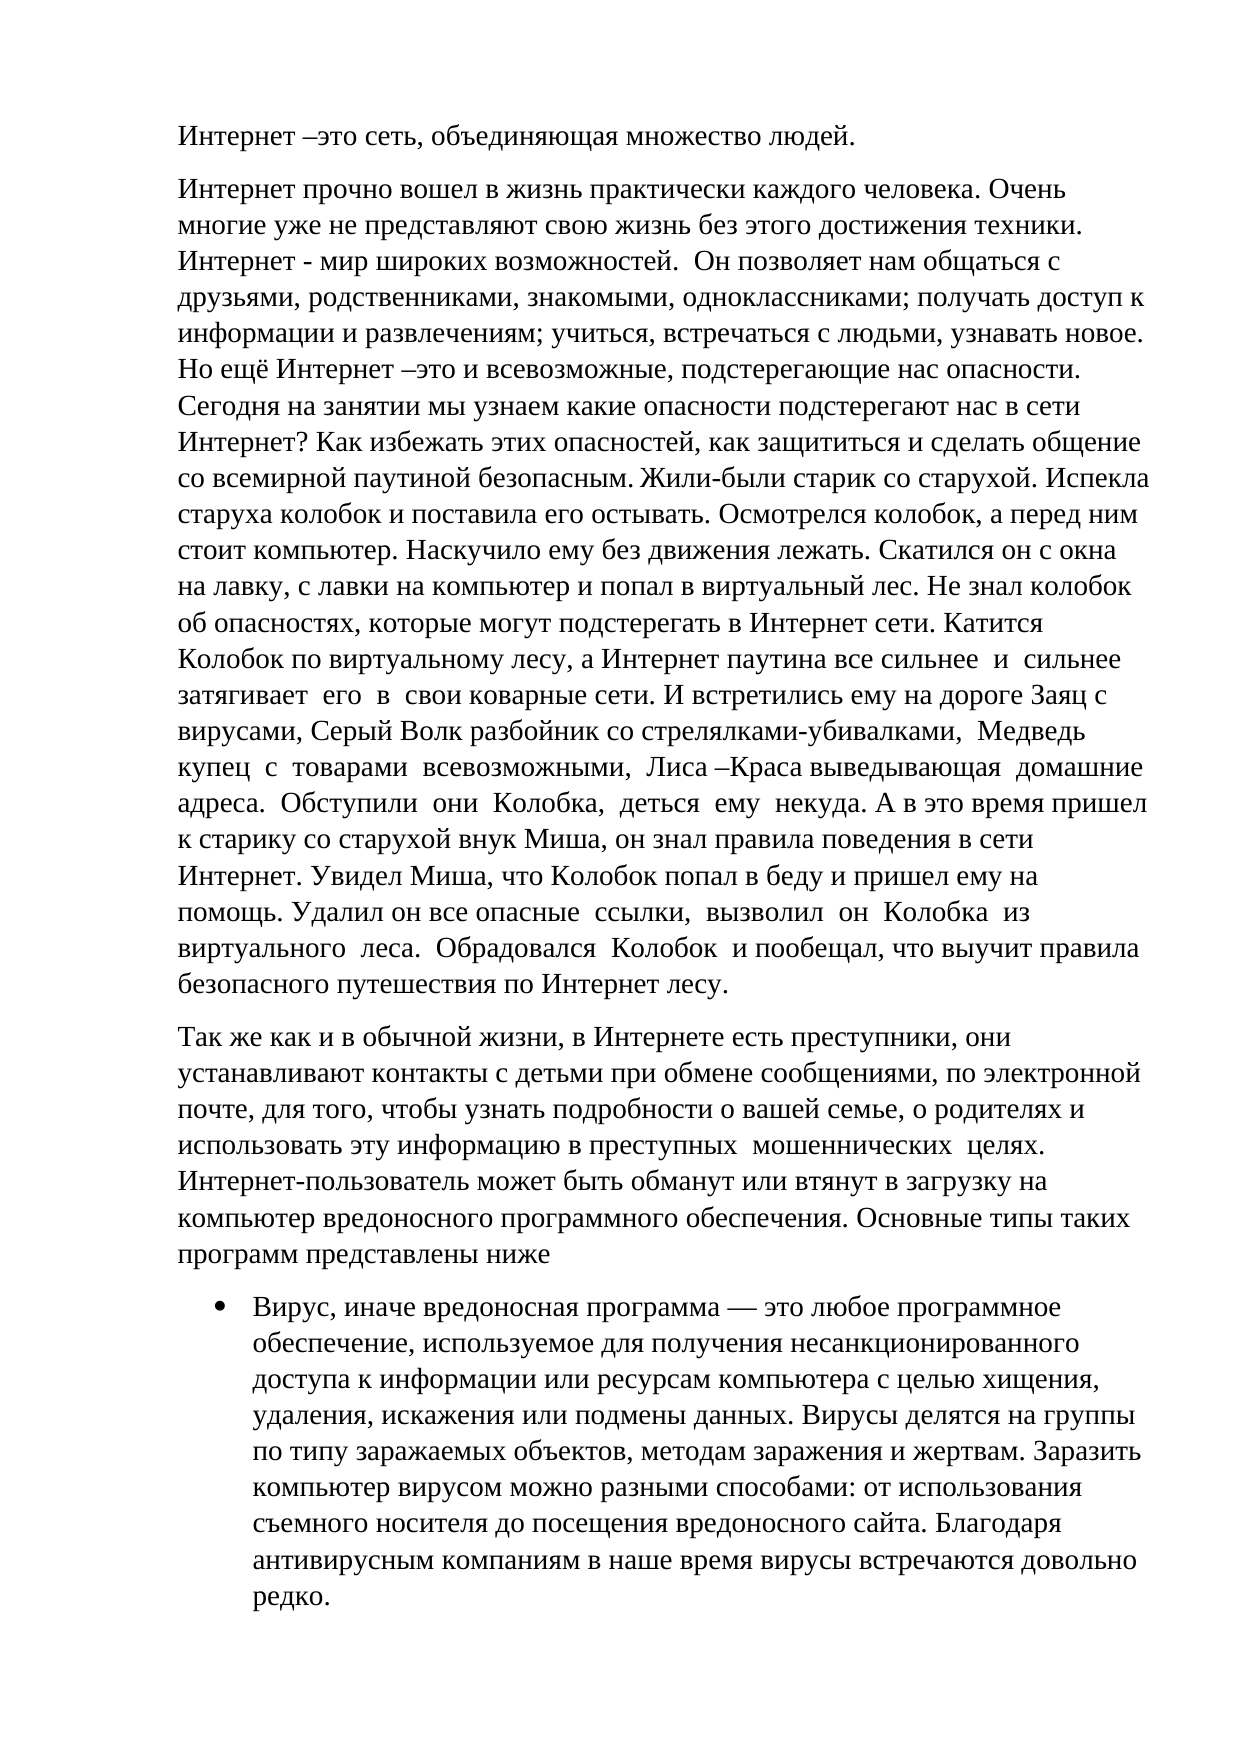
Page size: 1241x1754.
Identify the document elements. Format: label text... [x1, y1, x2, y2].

text Так же как и в обычной жизни, в Интернете есть преступники, они устанавливают контакты с детьми при обмене сообщениями, по электронной почте, для того, чтобы узнать подробности о вашей семье, о родителях и использовать эту информацию в преступных мошеннических целях. Интернет-пользователь может быть обманут или втянут в загрузку на компьютер вредоносного программного обеспечения. Основные типы таких программ представлены ниже [177, 1019, 1152, 1269]
text Интернет –это сеть, объединяющая множество людей. [177, 118, 1152, 152]
text Интернет прочно вошел в жизнь практически каждого человека. Очень многие уже не представляют свою жизнь без этого достижения техники. Интернет - мир широких возможностей. Он позволяет нам общаться с друзьями, родственниками, знакомыми, одноклассниками; получать доступ к информации и развлечениям; учиться, встречаться с людьми, узнавать новое. Но ещё Интернет –это и всевозможные, подстерегающие нас опасности. Сегодня на занятии мы узнаем какие опасности подстерегают нас в сети Интернет? Как избежать этих опасностей, как защититься и сделать общение со всемирной паутиной безопасным. Жили-были старик со старухой. Испекла старуха колобок и поставила его остывать. Осмотрелся колобок, а перед ним стоит компьютер. Наскучило ему без движения лежать. Скатился он с окна на лавку, с лавки на компьютер и попал в виртуальный лес. Не знал колобок об опасностях, которые могут подстерегать в Интернет сети. Катится Колобок по виртуальному лесу, а Интернет паутина все сильнее и сильнее затягивает его в свои коварные сети. И встретились ему на дороге Заяц с вирусами, Серый Волк разбойник со стрелялками-убивалками, Медведь купец с товарами всевозможными, Лиса –Краса выведывающая домашние адреса. Обступили они Колобка, деться ему некуда. А в это время пришел к старику со старухой внук Миша, он знал правила поведения в сети Интернет. Увидел Миша, что Колобок попал в беду и пришел ему на помощь. Удалил он все опасные ссылки, вызволил он Колобка из виртуального леса. Обрадовался Колобок и пообещал, что выучит правила безопасного путешествия по Интернет лесу. [177, 171, 1152, 1000]
list Вирус, иначе вредоносная программа — это любое программное обеспечение, используемое для получения несанкционированного доступа к информации или ресурсам компьютера с целью хищения, удаления, искажения или подмены данных. Вирусы делятся на группы по типу заражаемых объектов, методам заражения и жертвам. Заразить компьютер вирусом можно разными способами: от использования съемного носителя до посещения вредоносного сайта. Благодаря антивирусным компаниям в наше время вирусы встречаются довольно редко. [215, 1289, 1152, 1611]
